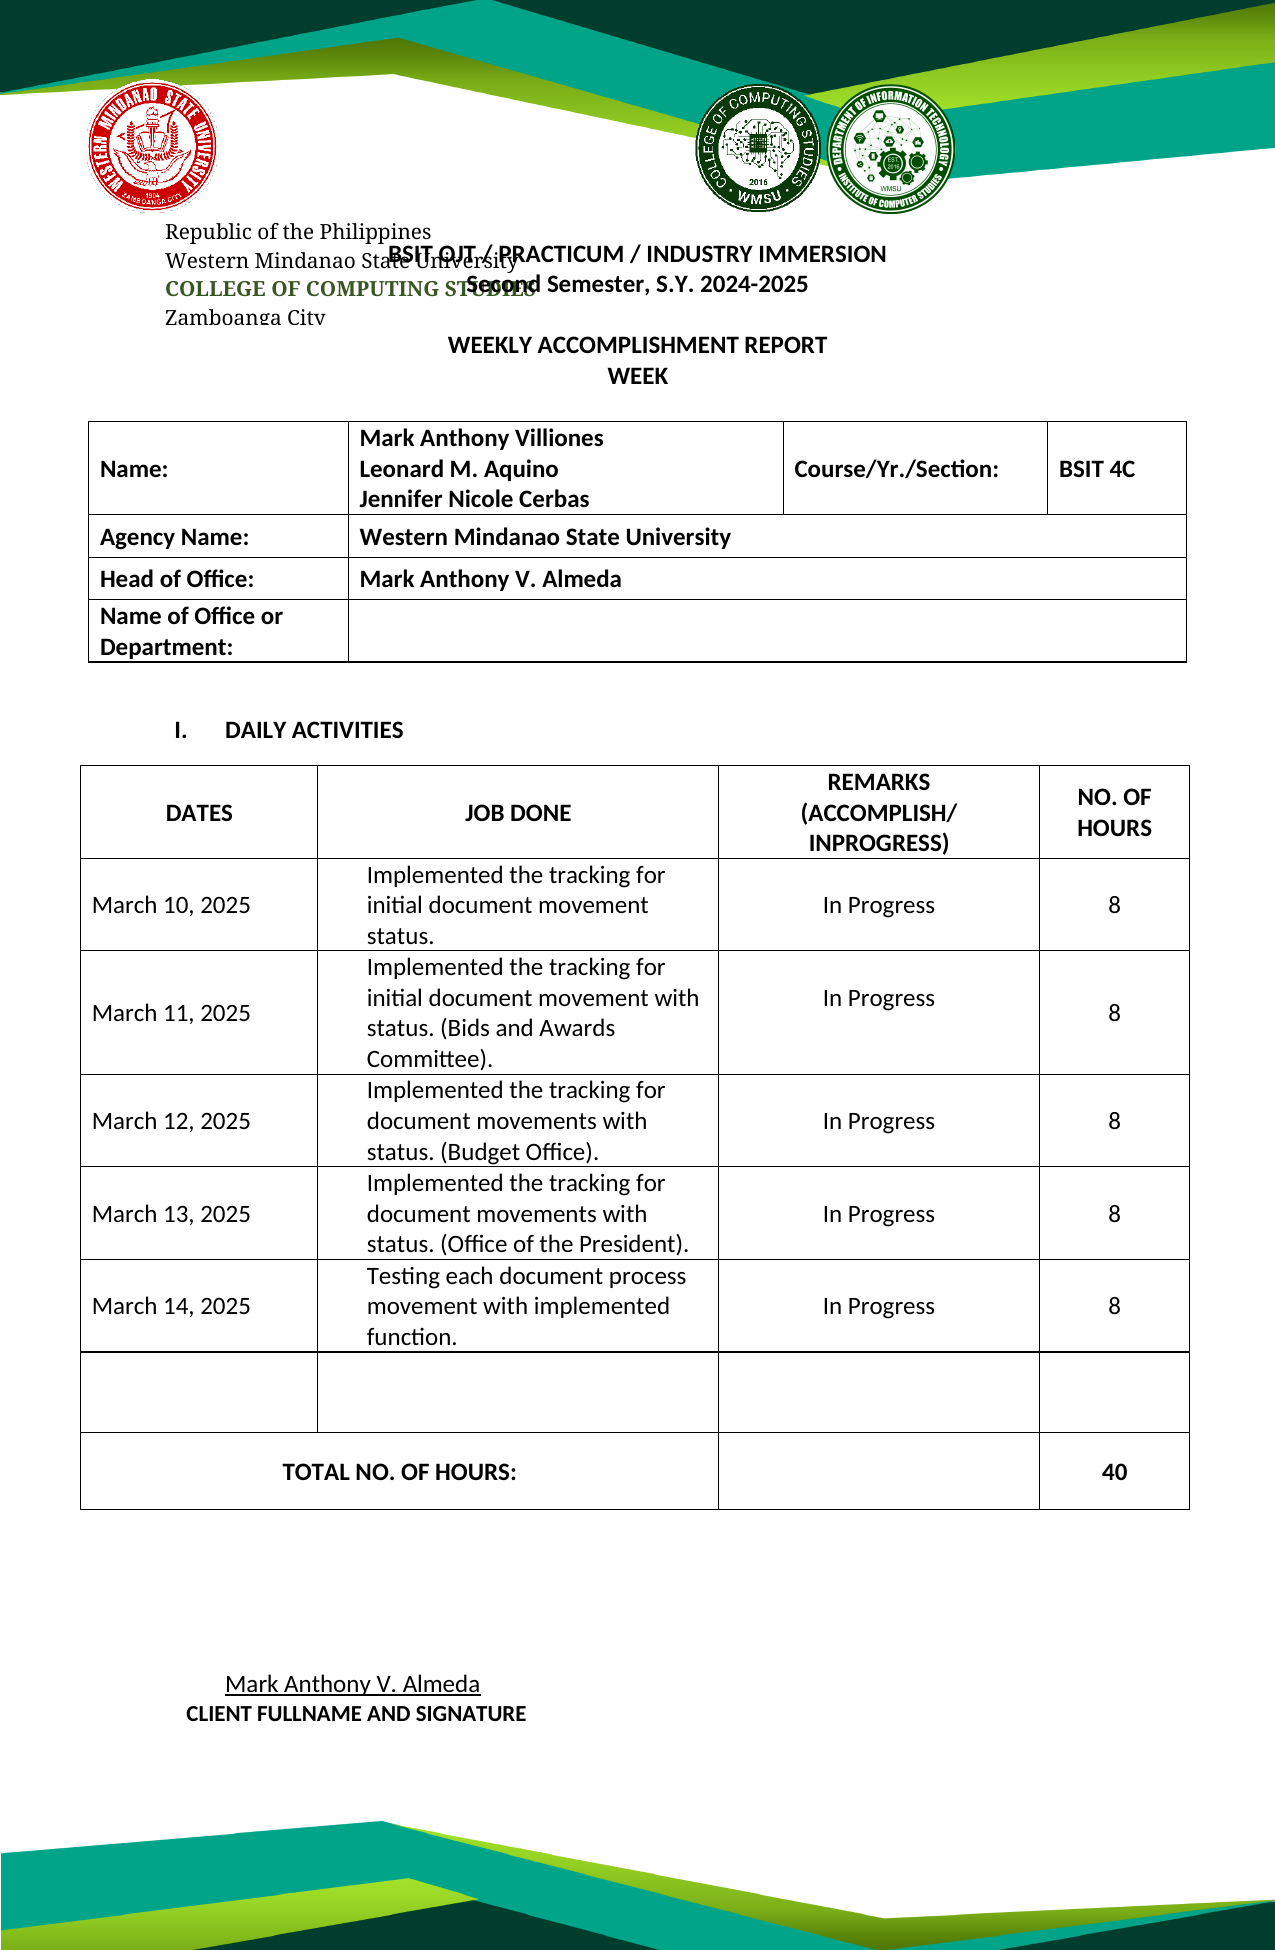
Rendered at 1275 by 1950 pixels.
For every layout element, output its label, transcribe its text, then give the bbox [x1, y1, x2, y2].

text WEEKLY ACCOMPLISHMENT REPORT [150, 329, 1125, 360]
table_cell In Progress [719, 859, 1039, 950]
table_header DATES [81, 766, 317, 858]
table_cell Implemented the tracking for document movements with status. (Budget Office). [318, 1075, 718, 1166]
table_header BSIT 4C [1048, 422, 1186, 514]
table_cell Implemented the tracking for document movements with status. (Office of the President). [318, 1167, 718, 1259]
table_cell [318, 1353, 718, 1432]
table_cell Head of Office: [89, 558, 348, 599]
picture [260, 229, 266, 236]
table_cell TOTAL NO. OF HOURS: [81, 1433, 718, 1509]
table_cell 40 [1040, 1433, 1189, 1509]
table_cell March 14, 2025 [81, 1260, 317, 1351]
table_cell March 13, 2025 [81, 1167, 317, 1259]
table_cell [719, 1433, 1039, 1509]
table_cell In Progress [719, 951, 1039, 1073]
table_cell March 12, 2025 [81, 1075, 317, 1166]
picture [2, 1774, 1275, 1950]
table_cell 8 [1040, 859, 1189, 950]
table_cell 8 [1040, 1260, 1189, 1351]
table_cell Implemented the tracking for initial document movement with status. (Bids and Awards Committee). [318, 951, 718, 1073]
table_header NO. OF HOURS [1040, 766, 1189, 858]
table_cell Agency Name: [89, 515, 348, 557]
table_cell Name of Office or Department: [89, 600, 348, 661]
table_cell March 10, 2025 [81, 859, 317, 950]
table_header JOB DONE [318, 766, 718, 858]
table_header Mark Anthony Villiones Leonard M. Aquino Jennifer Nicole Cerbas [349, 422, 783, 514]
table_cell March 11, 2025 [81, 951, 317, 1073]
table_cell In Progress [719, 1260, 1039, 1351]
text Mark Anthony V. Almeda [150, 1668, 1125, 1699]
table_cell Testing each document process movement with implemented function. [318, 1260, 718, 1351]
table_cell In Progress [719, 1075, 1039, 1166]
text Second Semester, S.Y. 2024-2025 [150, 268, 1125, 299]
table_header Name: [89, 422, 348, 514]
table_cell Mark Anthony V. Almeda [349, 558, 1186, 599]
table_cell [719, 1353, 1039, 1432]
list DAILY ACTIVITIES [187, 714, 1125, 744]
table_header REMARKS (ACCOMPLISH/INPROGRESS) [719, 766, 1039, 858]
table_cell Implemented the tracking for initial document movement status. [318, 859, 718, 950]
table_cell [349, 600, 1186, 661]
text CLIENT FULLNAME AND SIGNATURE [150, 1699, 1125, 1727]
table_cell 8 [1040, 1167, 1189, 1259]
picture [0, 0, 1275, 236]
table_cell 8 [1040, 1075, 1189, 1166]
table_cell In Progress [719, 1167, 1039, 1259]
text BSIT OJT / PRACTICUM / INDUSTRY IMMERSION [150, 238, 1125, 268]
table_cell 8 [1040, 951, 1189, 1073]
table_header Course/Yr./Section: [784, 422, 1047, 514]
table_cell [81, 1353, 317, 1432]
table_cell [1040, 1353, 1189, 1432]
text WEEK [150, 360, 1125, 391]
table_cell Western Mindanao State University [349, 515, 1186, 557]
